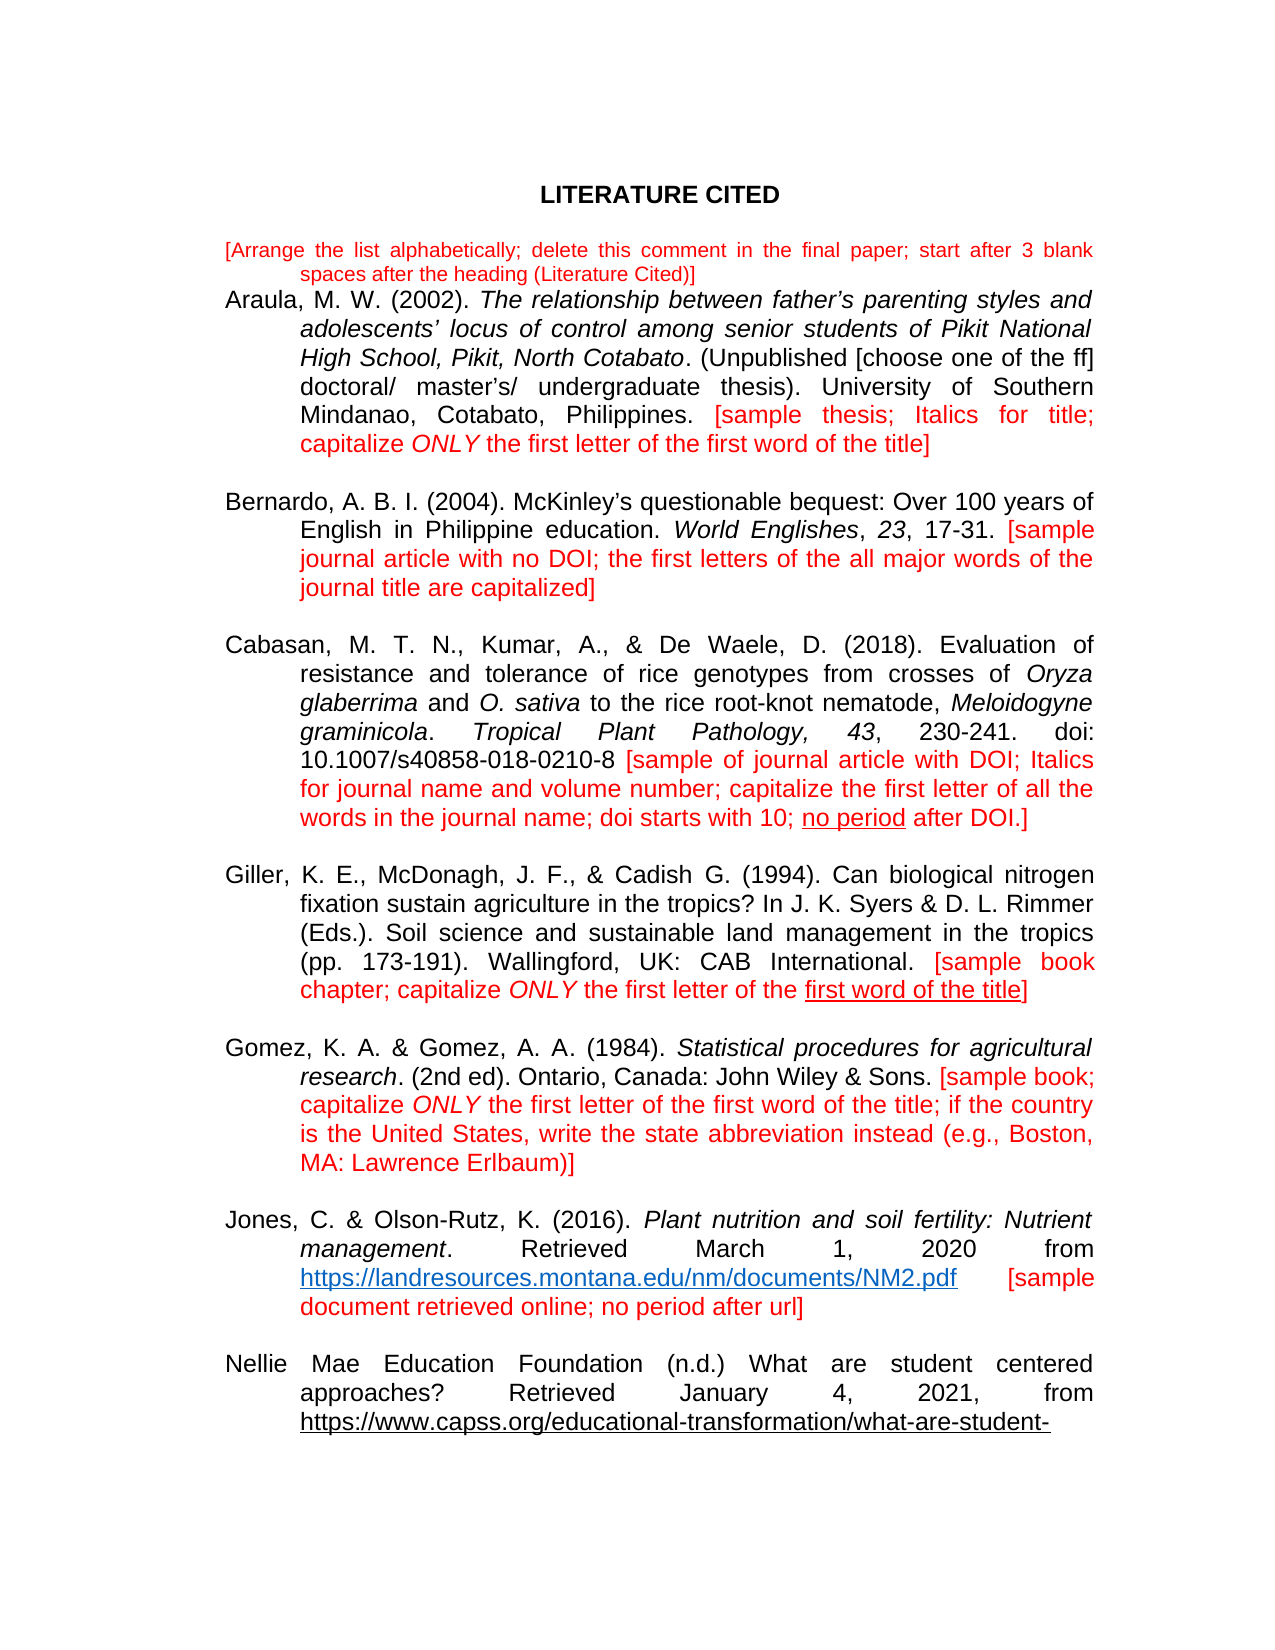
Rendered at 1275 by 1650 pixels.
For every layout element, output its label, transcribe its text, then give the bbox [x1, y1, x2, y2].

text Bernardo, A. B. I. (2004). McKinley’s questionable bequest: Over 100 years of English in Philippine education. World Englishes, 23, 17-31. [sample journal article with no DOI; the first letters of the all major words of the journal title are capitalized] [225, 487, 1095, 602]
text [225, 1349, 1095, 1435]
text Cabasan, M. T. N., Kumar, A., & De Waele, D. (2018). Evaluation of resistance and tolerance of rice genotypes from crosses of Oryza glaberrima and O. sativa to the rice root-knot nematode, Meloidogyne graminicola. Tropical Plant Pathology, 43, 230-241. doi: 10.1007/s40858-018-0210-8 [sample of journal article with DOI; Italics for journal name and volume number; capitalize the first letter of all the words in the journal name; doi starts with 10; no period after DOI.] [225, 630, 1095, 832]
text [Arrange the list alphabetically; delete this comment in the final paper; start after 3 blank spaces after the heading (Literature Cited)] [225, 237, 1095, 285]
text Gomez, K. A. & Gomez, A. A. (1984). Statistical procedures for agricultural research. (2nd ed). Ontario, Canada: John Wiley & Sons. [sample book; capitalize ONLY the first letter of the first word of the title; if the country is the United States, write the state abbreviation instead (e.g., Boston, MA: Lawrence Erlbaum)] [225, 1033, 1095, 1177]
text Jones, C. & Olson-Rutz, K. (2016). Plant nutrition and soil fertility: Nutrient management. Retrieved March 1, 2020 from https://landresources.montana.edu/nm/documents/NM2.pdf [sample document retrieved online; no period after url] [225, 1205, 1095, 1320]
subtitle LITERATURE CITED [225, 180, 1095, 209]
text Araula, M. W. (2002). The relationship between father’s parenting styles and adolescents’ locus of control among senior students of Pikit National High School, Pikit, North Cotabato. (Unpublished [choose one of the ff] doctoral/ master’s/ undergraduate thesis). University of Southern Mindanao, Cotabato, Philippines. [sample thesis; Italics for title; capitalize ONLY the first letter of the first word of the title] [225, 285, 1095, 458]
text Giller, K. E., McDonagh, J. F., & Cadish G. (1994). Can biological nitrogen fixation sustain agriculture in the tropics? In J. K. Syers & D. L. Rimmer (Eds.). Soil science and sustainable land management in the tropics (pp. 173-191). Wallingford, UK: CAB International. [sample book chapter; capitalize ONLY the first letter of the first word of the title] [225, 860, 1095, 1004]
